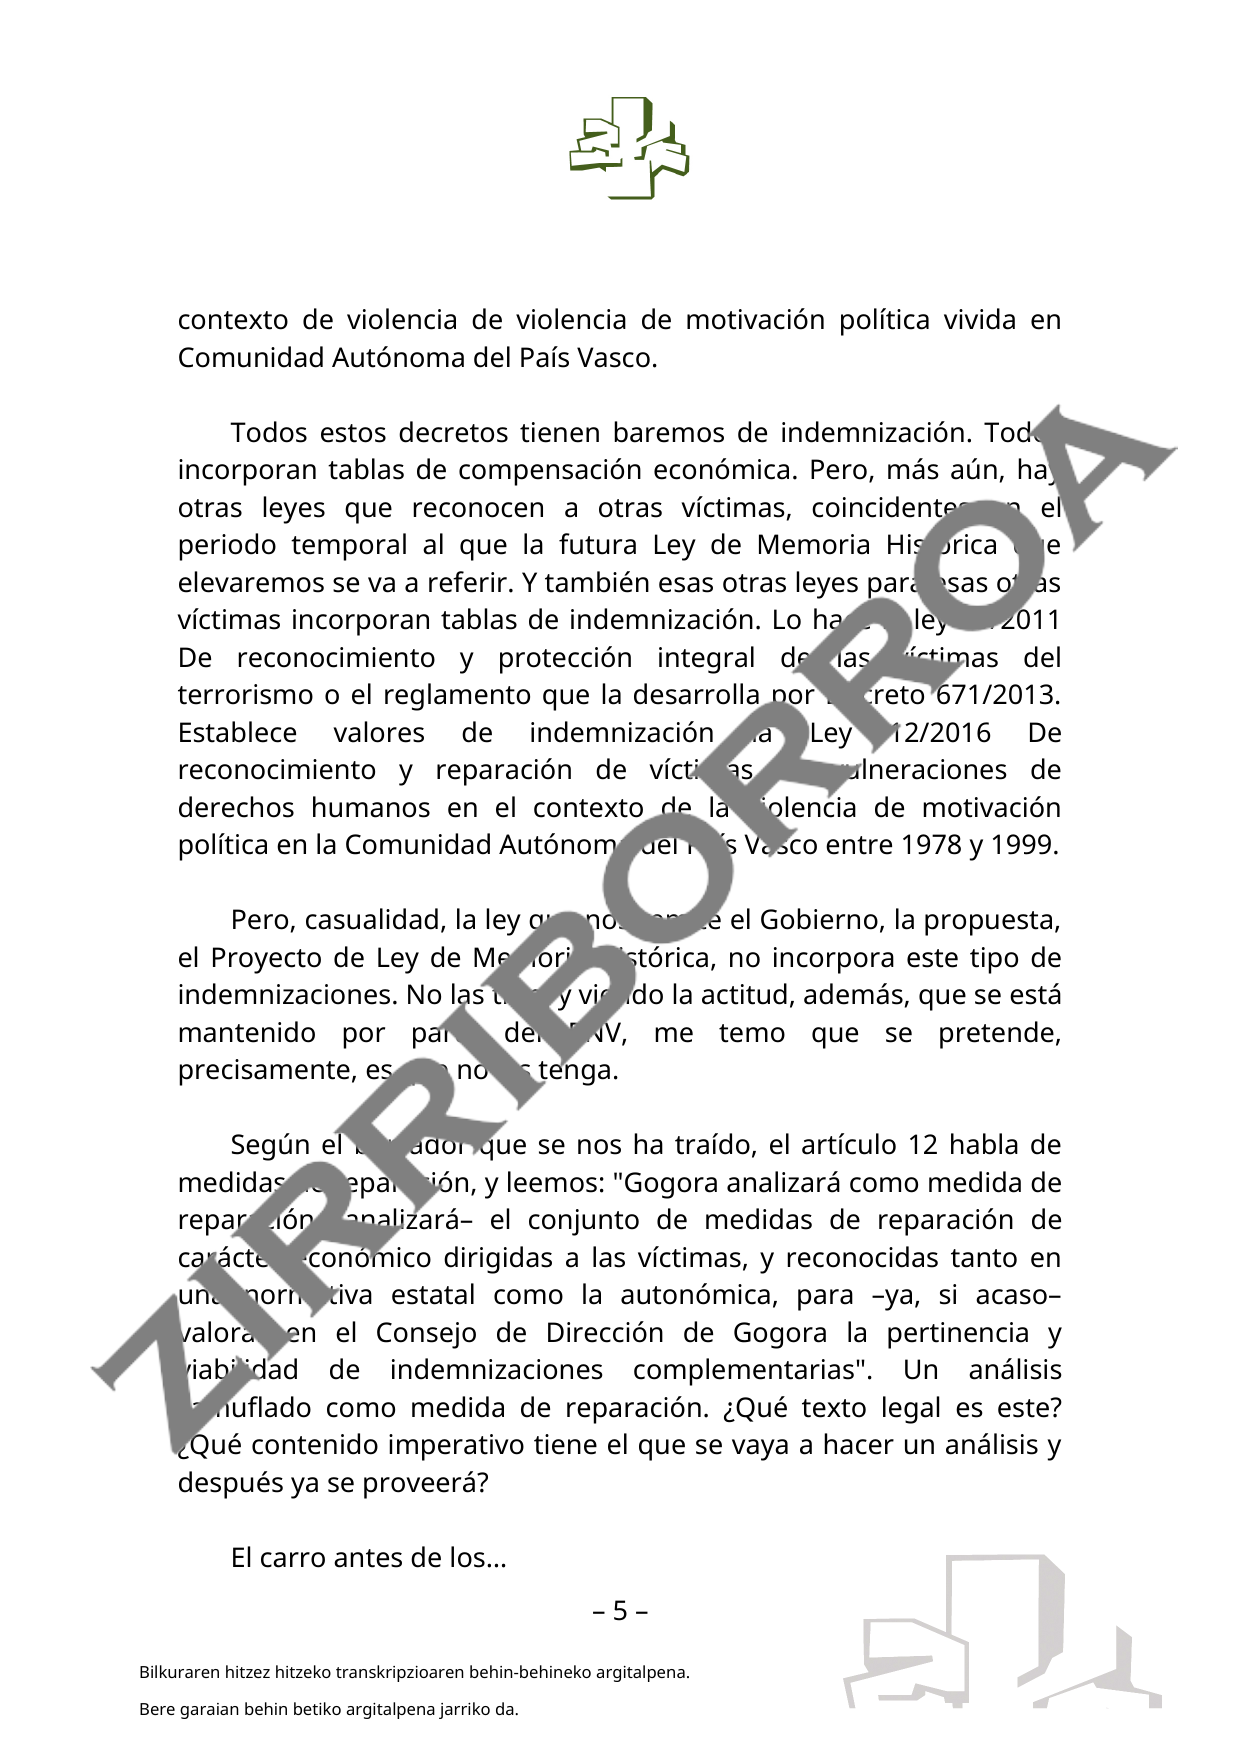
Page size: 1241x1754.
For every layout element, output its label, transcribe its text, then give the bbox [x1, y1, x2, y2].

text Según el borrador que se nos ha traído, el artículo 12 habla de medidas de reparación, y leemos: "Gogora analizará como medida de reparación –analizará– el conjunto de medidas de reparación de carácter económico dirigidas a las víctimas, y reconocidas tanto en una normativa estatal como la autonómica, para –ya, si acaso– valorar en el Consejo de Dirección de Gogora la pertinencia y viabilidad de indemnizaciones complementarias". Un análisis camuflado como medida de reparación. ¿Qué texto legal es este? ¿Qué contenido imperativo tiene el que se vaya a hacer un análisis y después ya se proveerá? [177, 1125, 1063, 1500]
picture [797, 1491, 1169, 1710]
text El carro antes de los… [177, 1537, 1063, 1575]
text Todos estos decretos tienen baremos de indemnización. Todos incorporan tablas de compensación económica. Pero, más aún, hay otras leyes que reconocen a otras víctimas, coincidentes en el periodo temporal al que la futura Ley de Memoria Histórica que elevaremos se va a referir. Y también esas otras leyes para esas otras víctimas incorporan tablas de indemnización. Lo hace la ley 29/2011 De reconocimiento y protección integral de las víctimas del terrorismo o el reglamento que la desarrolla por Decreto 671/2013. Establece valores de indemnización la Ley 12/2016 De reconocimiento y reparación de víctimas de vulneraciones de derechos humanos en el contexto de la violencia de motivación política en la Comunidad Autónoma del País Vasco entre 1978 y 1999. [177, 412, 1063, 862]
text Pero, casualidad, la ley que nos remite el Gobierno, la propuesta, el Proyecto de Ley de Memoria Histórica, no incorpora este tipo de indemnizaciones. No las trae, y viendo la actitud, además, que se está mantenido por parte del PNV, me temo que se pretende, precisamente, es que no las tenga. [177, 900, 1063, 1087]
picture [540, 74, 718, 223]
